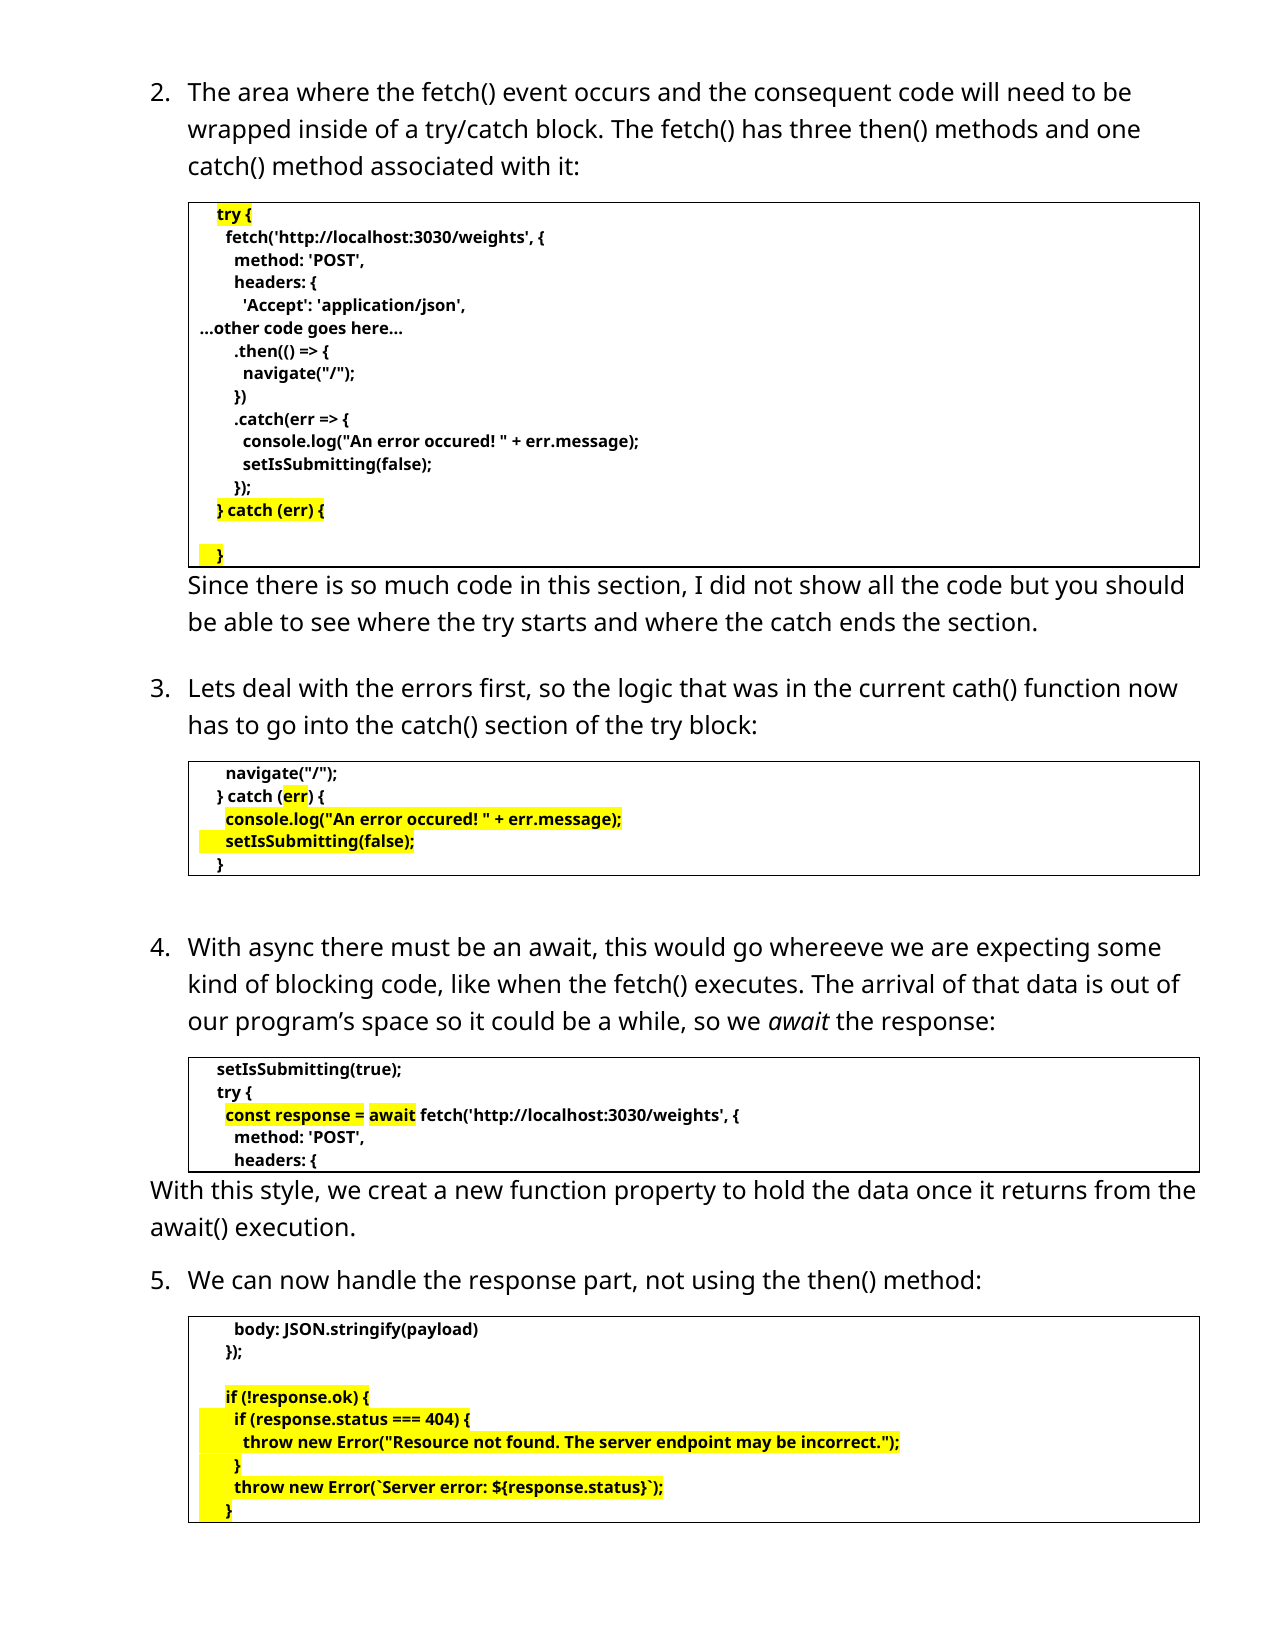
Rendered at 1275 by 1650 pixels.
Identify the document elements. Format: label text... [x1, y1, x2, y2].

table_header navigate("/"); } catch (err) { console.log("An error occured! " + err.message); setIsSubmitting(false); } [189, 762, 1199, 875]
table_header body: JSON.stringify(payload) }); if (!response.ok) { if (response.status === 404) { throw new Error("Resource not found. The server endpoint may be incorrect."); } throw new Error(`Server error: ${response.status}`); } [189, 1317, 1199, 1522]
list We can now handle the response part, not using the then() method: [150, 1263, 1200, 1297]
list Lets deal with the errors first, so the logic that was in the current cath() function now has to go into the catch() section of the try block: [150, 671, 1200, 741]
table_header setIsSubmitting(true); try { const response = await fetch('http://localhost:3030/weights', { method: 'POST', headers: { [189, 1058, 1199, 1171]
table_header try { fetch('http://localhost:3030/weights', { method: 'POST', headers: { 'Accept': 'application/json', …other code goes here… .then(() => { navigate("/"); }) .catch(err => { console.log("An error occured! " + err.message); setIsSubmitting(false); }); } catch (err) { } [189, 203, 1199, 566]
list With async there must be an await, this would go whereeve we are expecting some kind of blocking code, like when the fetch() executes. The arrival of that data is out of our program’s space so it could be a while, so we await the response: [150, 930, 1200, 1037]
list The area where the fetch() event occurs and the consequent code will need to be wrapped inside of a try/catch block. The fetch() has three then() methods and one catch() method associated with it: [150, 75, 1200, 183]
list Since there is so much code in this section, I did not show all the code but you should be able to see where the try starts and where the catch ends the section. [187, 567, 1200, 668]
text With this style, we creat a new function property to hold the data once it returns from the await() execution. [150, 1172, 1200, 1243]
